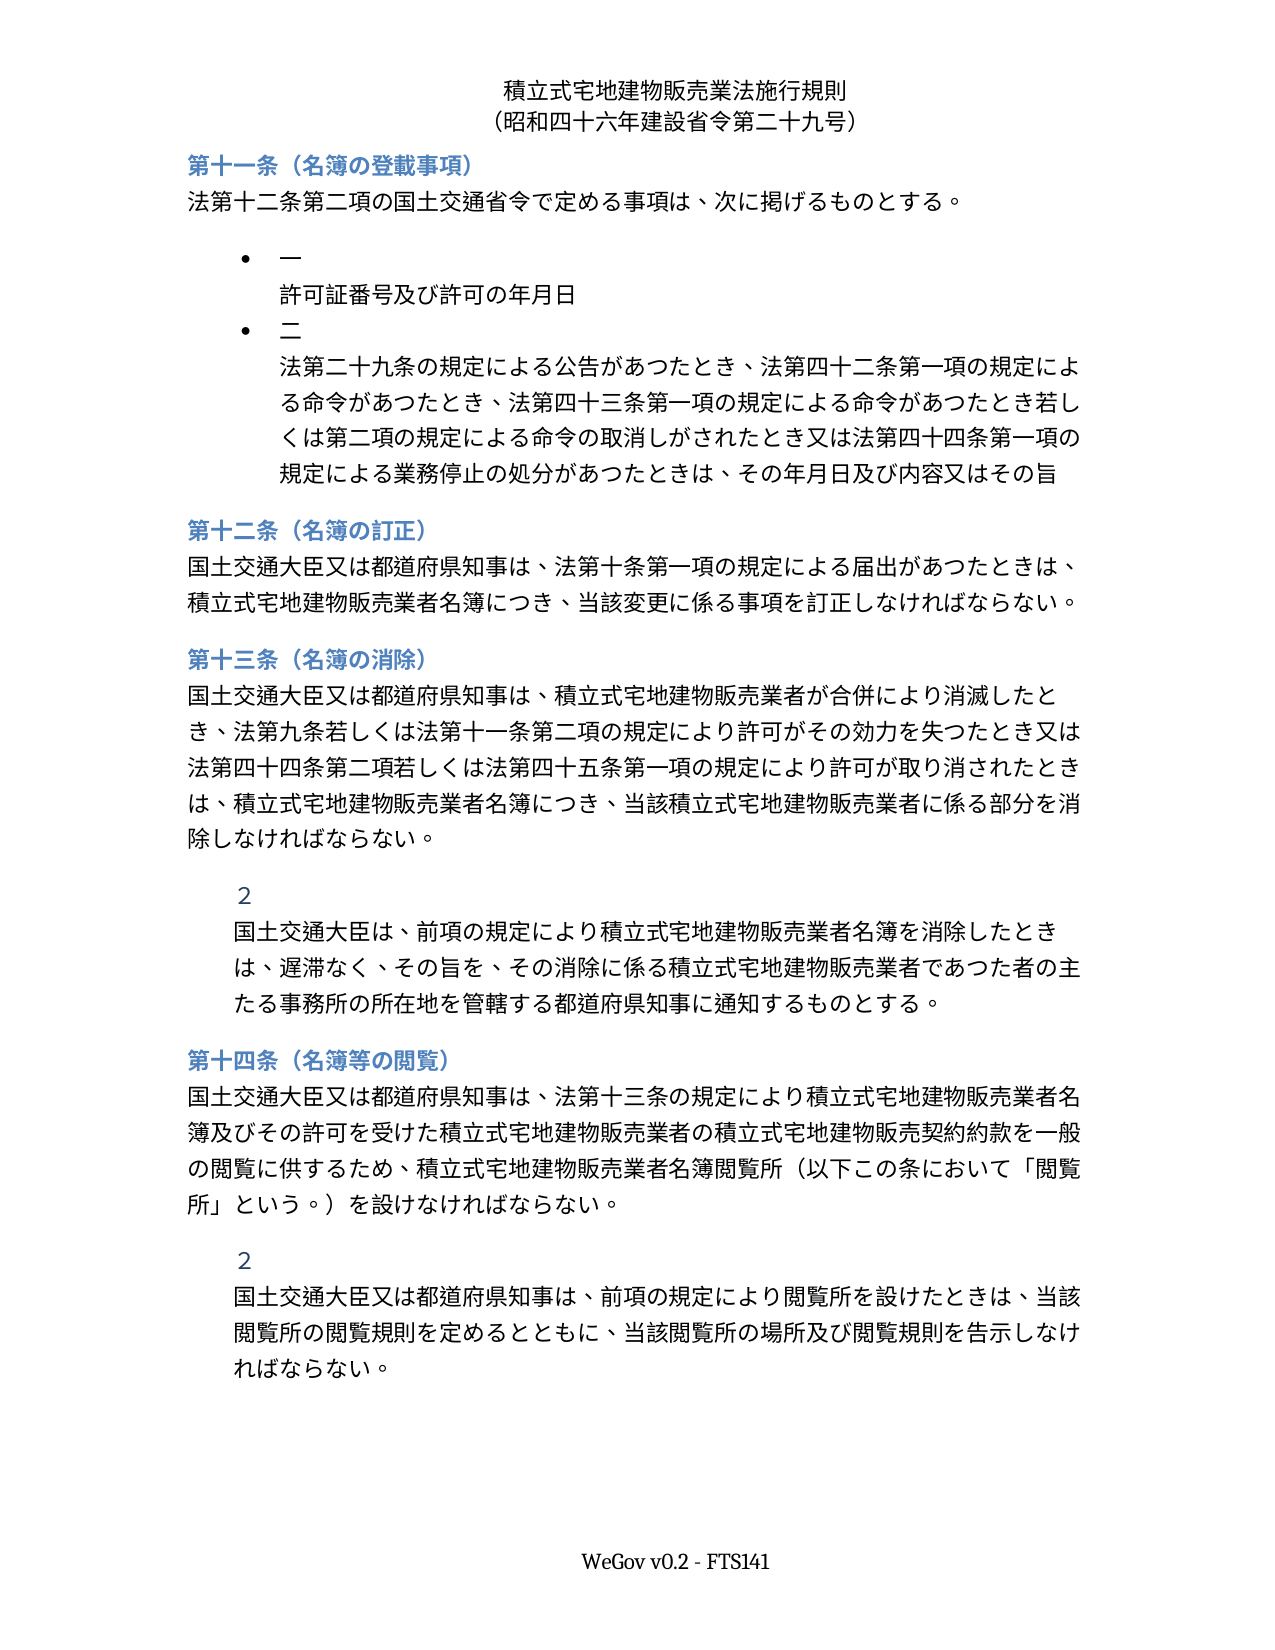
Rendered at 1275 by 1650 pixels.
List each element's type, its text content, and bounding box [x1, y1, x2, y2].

subtitle ２ [233, 1245, 1087, 1277]
list 一 許可証番号及び許可の年月日 [242, 243, 1087, 310]
list 二 法第二十九条の規定による公告があつたとき、法第四十二条第一項の規定による命令があつたとき、法第四十三条第一項の規定による命令があつたとき若しくは第二項の規定による命令の取消しがされたとき又は法第四十四条第一項の規定による業務停止の処分があつたときは、その年月日及び内容又はその旨 [242, 314, 1087, 489]
text 国土交通大臣は、前項の規定により積立式宅地建物販売業者名簿を消除したときは、遅滞なく、その旨を、その消除に係る積立式宅地建物販売業者であつた者の主たる事務所の所在地を管轄する都道府県知事に通知するものとする。 [233, 916, 1087, 1019]
subtitle ２ [233, 880, 1087, 911]
text 国土交通大臣又は都道府県知事は、法第十条第一項の規定による届出があつたときは、積立式宅地建物販売業者名簿につき、当該変更に係る事項を訂正しなければならない。 [187, 551, 1087, 618]
text 国土交通大臣又は都道府県知事は、法第十三条の規定により積立式宅地建物販売業者名簿及びその許可を受けた積立式宅地建物販売業者の積立式宅地建物販売契約約款を一般の閲覧に供するため、積立式宅地建物販売業者名簿閲覧所（以下この条において「閲覧所」という。）を設けなければならない。 [187, 1081, 1087, 1220]
subtitle 第十一条（名簿の登載事項） [187, 150, 1087, 181]
text 国土交通大臣又は都道府県知事は、積立式宅地建物販売業者が合併により消滅したとき、法第九条若しくは法第十一条第二項の規定により許可がその効力を失つたとき又は法第四十四条第二項若しくは法第四十五条第一項の規定により許可が取り消されたときは、積立式宅地建物販売業者名簿につき、当該積立式宅地建物販売業者に係る部分を消除しなければならない。 [187, 680, 1087, 855]
text 法第十二条第二項の国土交通省令で定める事項は、次に掲げるものとする。 [187, 186, 1087, 217]
subtitle 第十二条（名簿の訂正） [187, 515, 1087, 546]
subtitle 第十四条（名簿等の閲覧） [187, 1045, 1087, 1076]
subtitle 第十三条（名簿の消除） [187, 644, 1087, 675]
text 国土交通大臣又は都道府県知事は、前項の規定により閲覧所を設けたときは、当該閲覧所の閲覧規則を定めるとともに、当該閲覧所の場所及び閲覧規則を告示しなければならない。 [233, 1281, 1087, 1384]
